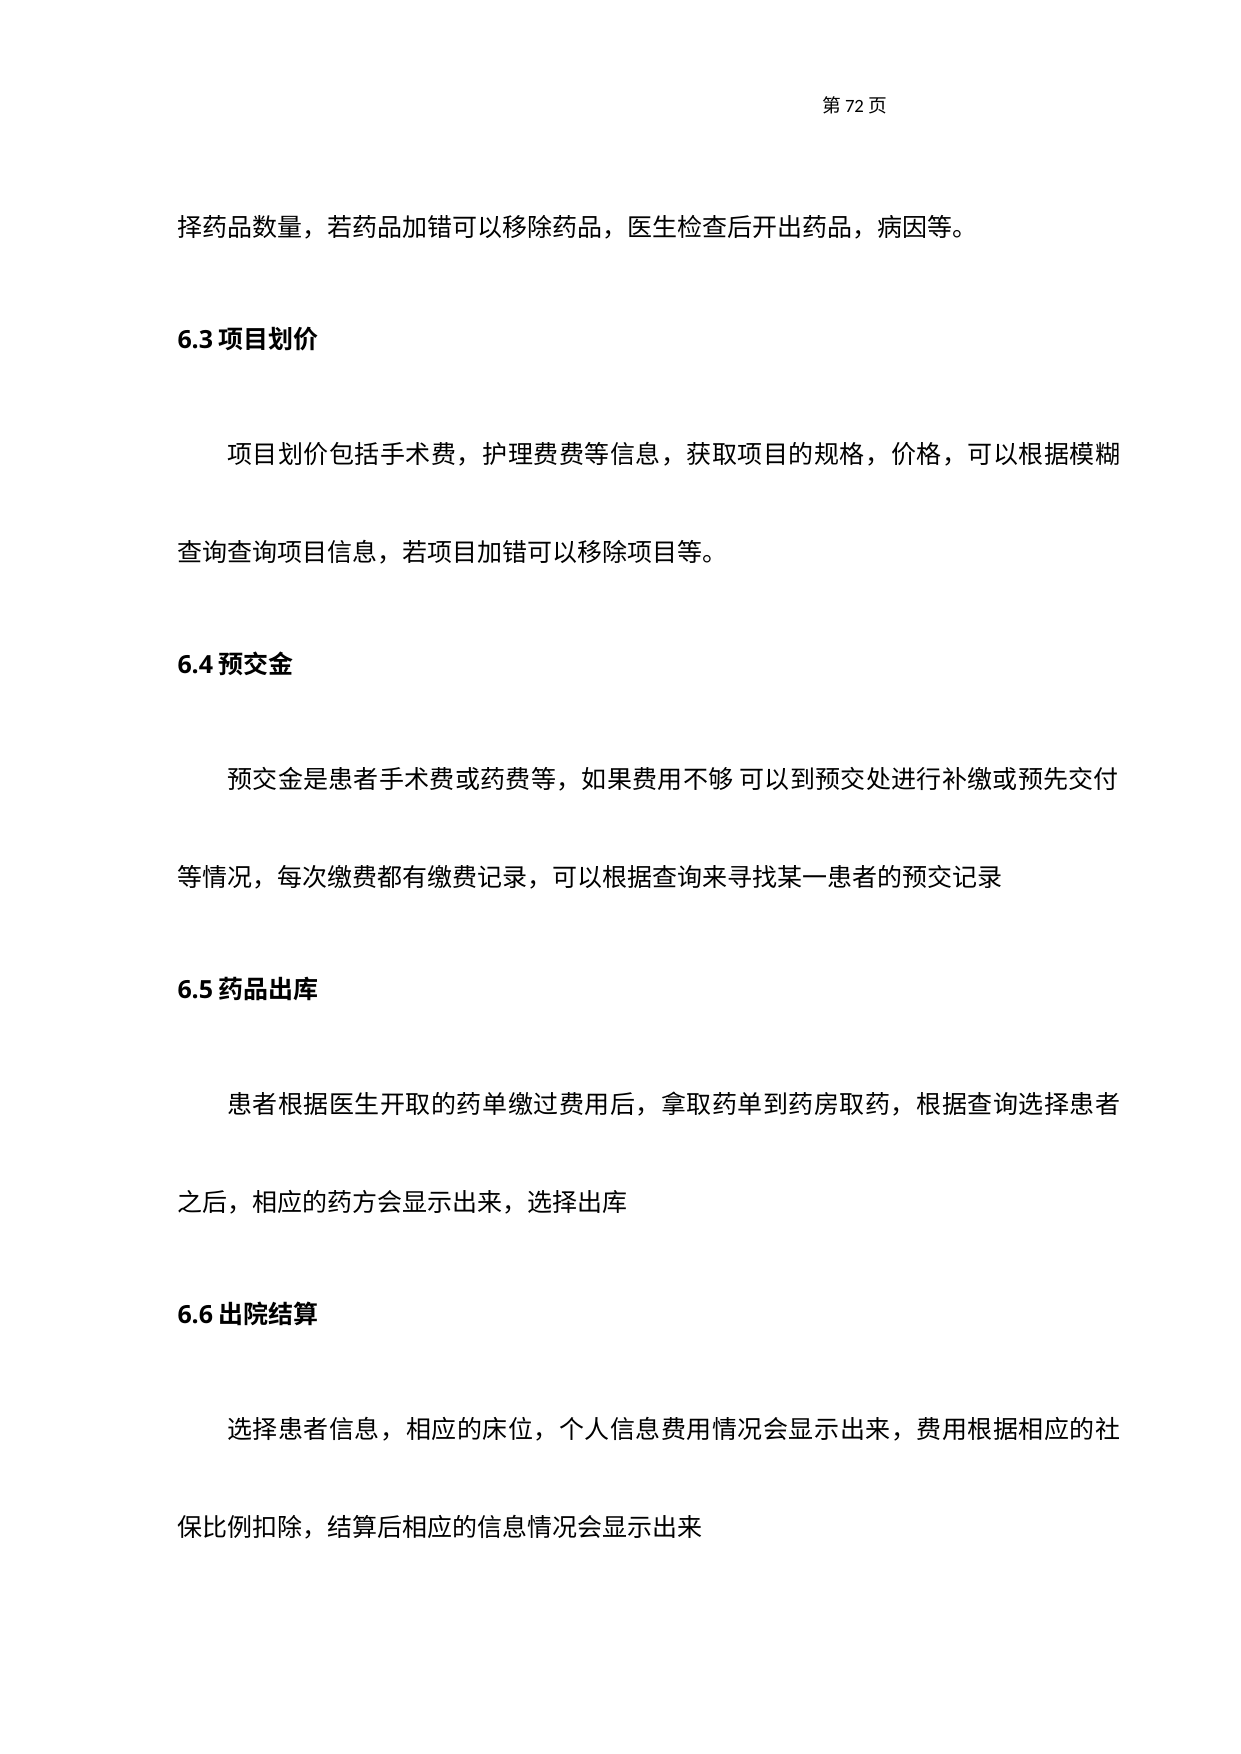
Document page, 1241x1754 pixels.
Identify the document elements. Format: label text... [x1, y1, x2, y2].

text 选择患者信息，相应的床位，个人信息费用情况会显示出来，费用根据相应的社保比例扣除，结算后相应的信息情况会显示出来 [177, 1395, 1122, 1558]
subtitle 6.6出院结算 [177, 1280, 1122, 1345]
subtitle 6.4预交金 [177, 630, 1122, 695]
text 项目划价包括手术费，护理费费等信息，获取项目的规格，价格，可以根据模糊查询查询项目信息，若项目加错可以移除项目等。 [177, 420, 1122, 583]
text 患者根据医生开取的药单缴过费用后，拿取药单到药房取药，根据查询选择患者之后，相应的药方会显示出来，选择出库 [177, 1070, 1122, 1233]
text 预交金是患者手术费或药费等，如果费用不够 可以到预交处进行补缴或预先交付等情况，每次缴费都有缴费记录，可以根据查询来寻找某一患者的预交记录 [177, 745, 1122, 908]
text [177, 193, 1122, 258]
subtitle 6.5药品出库 [177, 955, 1122, 1020]
subtitle 6.3项目划价 [177, 305, 1122, 370]
